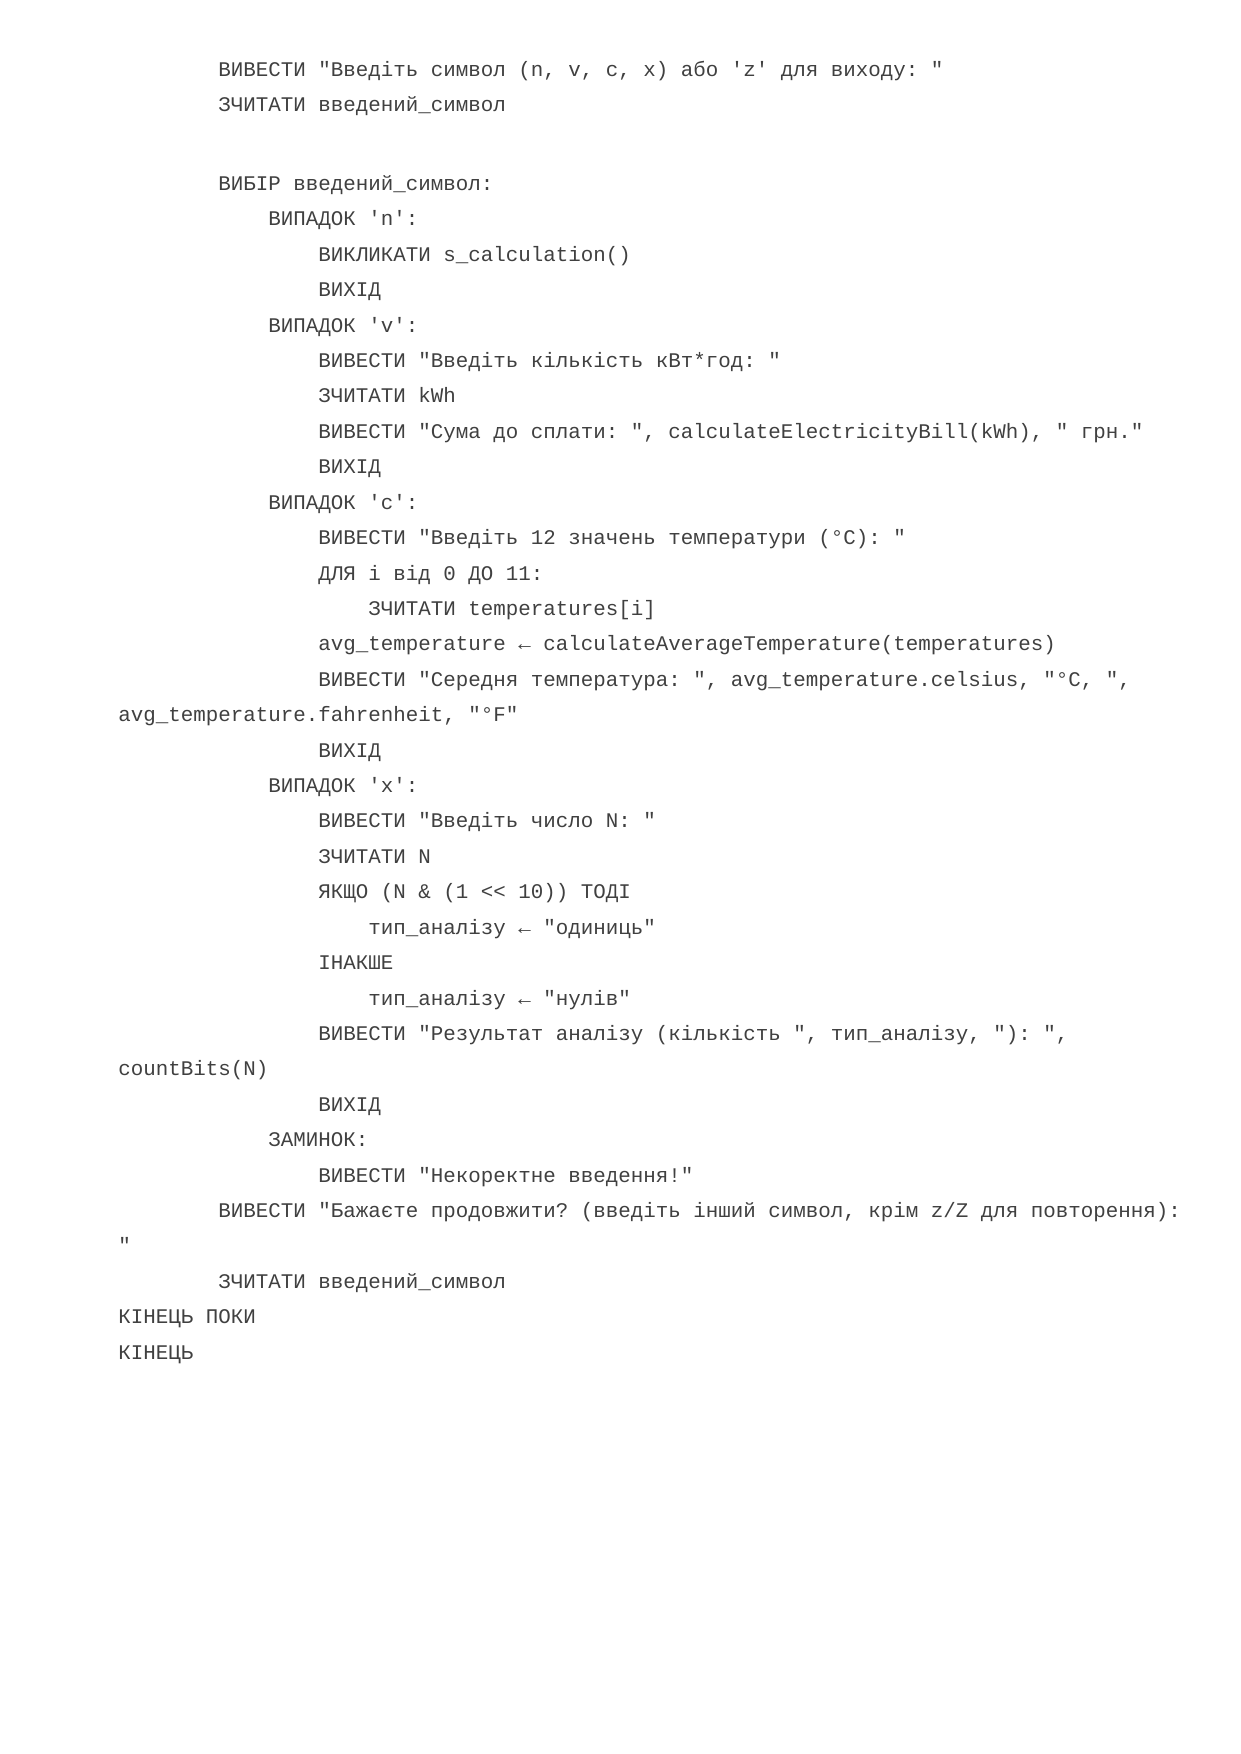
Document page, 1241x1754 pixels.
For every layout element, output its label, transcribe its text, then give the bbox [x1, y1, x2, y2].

text тип_аналізу ← "одиниць" [118, 917, 1181, 940]
text ЗЧИТАТИ введений_символ [118, 1271, 1181, 1294]
text ВИХІД [118, 456, 1181, 480]
text ВИВЕСТИ "Некоректне введення!" [118, 1165, 1181, 1188]
text ЯКЩО (N & (1 << 10)) ТОДІ [118, 881, 1181, 905]
text ВИВЕСТИ "Сума до сплати: ", calculateElectricityBill(kWh), " грн." [118, 421, 1181, 444]
text ВИПАДОК 'c': [118, 492, 1181, 515]
text ЗЧИТАТИ temperatures[i] [118, 598, 1181, 622]
text ВИВЕСТИ "Середня температура: ", avg_temperature.celsius, "°C, ", avg_temperature.fahrenheit, "°F" [118, 669, 1181, 728]
text ЗЧИТАТИ kWh [118, 386, 1181, 409]
text ВИХІД [118, 740, 1181, 763]
text ЗАМИНОК: [118, 1129, 1181, 1153]
text тип_аналізу ← "нулів" [118, 988, 1181, 1011]
text ВИХІД [118, 279, 1181, 303]
text ВИВЕСТИ "Результат аналізу (кількість ", тип_аналізу, "): ", countBits(N) [118, 1023, 1181, 1082]
text ВИБІР введений_символ: [118, 173, 1181, 197]
text ВИКЛИКАТИ s_calculation() [118, 244, 1181, 267]
text КІНЕЦЬ ПОКИ [118, 1306, 1181, 1330]
text ВИВЕСТИ "Введіть число N: " [118, 811, 1181, 834]
text ВИВЕСТИ "Введіть символ (n, v, c, x) або 'z' для виходу: " [118, 59, 1181, 83]
text ВИВЕСТИ "Введіть кількість кВт*год: " [118, 350, 1181, 374]
text ВИХІД [118, 1094, 1181, 1117]
text ВИПАДОК 'x': [118, 775, 1181, 799]
text ДЛЯ i від 0 ДО 11: [118, 563, 1181, 586]
text ВИПАДОК 'v': [118, 315, 1181, 338]
text ЗЧИТАТИ введений_символ [118, 94, 1181, 118]
text ВИВЕСТИ "Введіть 12 значень температури (°C): " [118, 527, 1181, 551]
text ВИВЕСТИ "Бажаєте продовжити? (введіть інший символ, крім z/Z для повторення): " [118, 1200, 1181, 1259]
text avg_temperature ← calculateAverageTemperature(temperatures) [118, 633, 1181, 657]
text КІНЕЦЬ [118, 1342, 1181, 1365]
text ВИПАДОК 'n': [118, 208, 1181, 232]
text ЗЧИТАТИ N [118, 846, 1181, 869]
text ІНАКШЕ [118, 952, 1181, 976]
